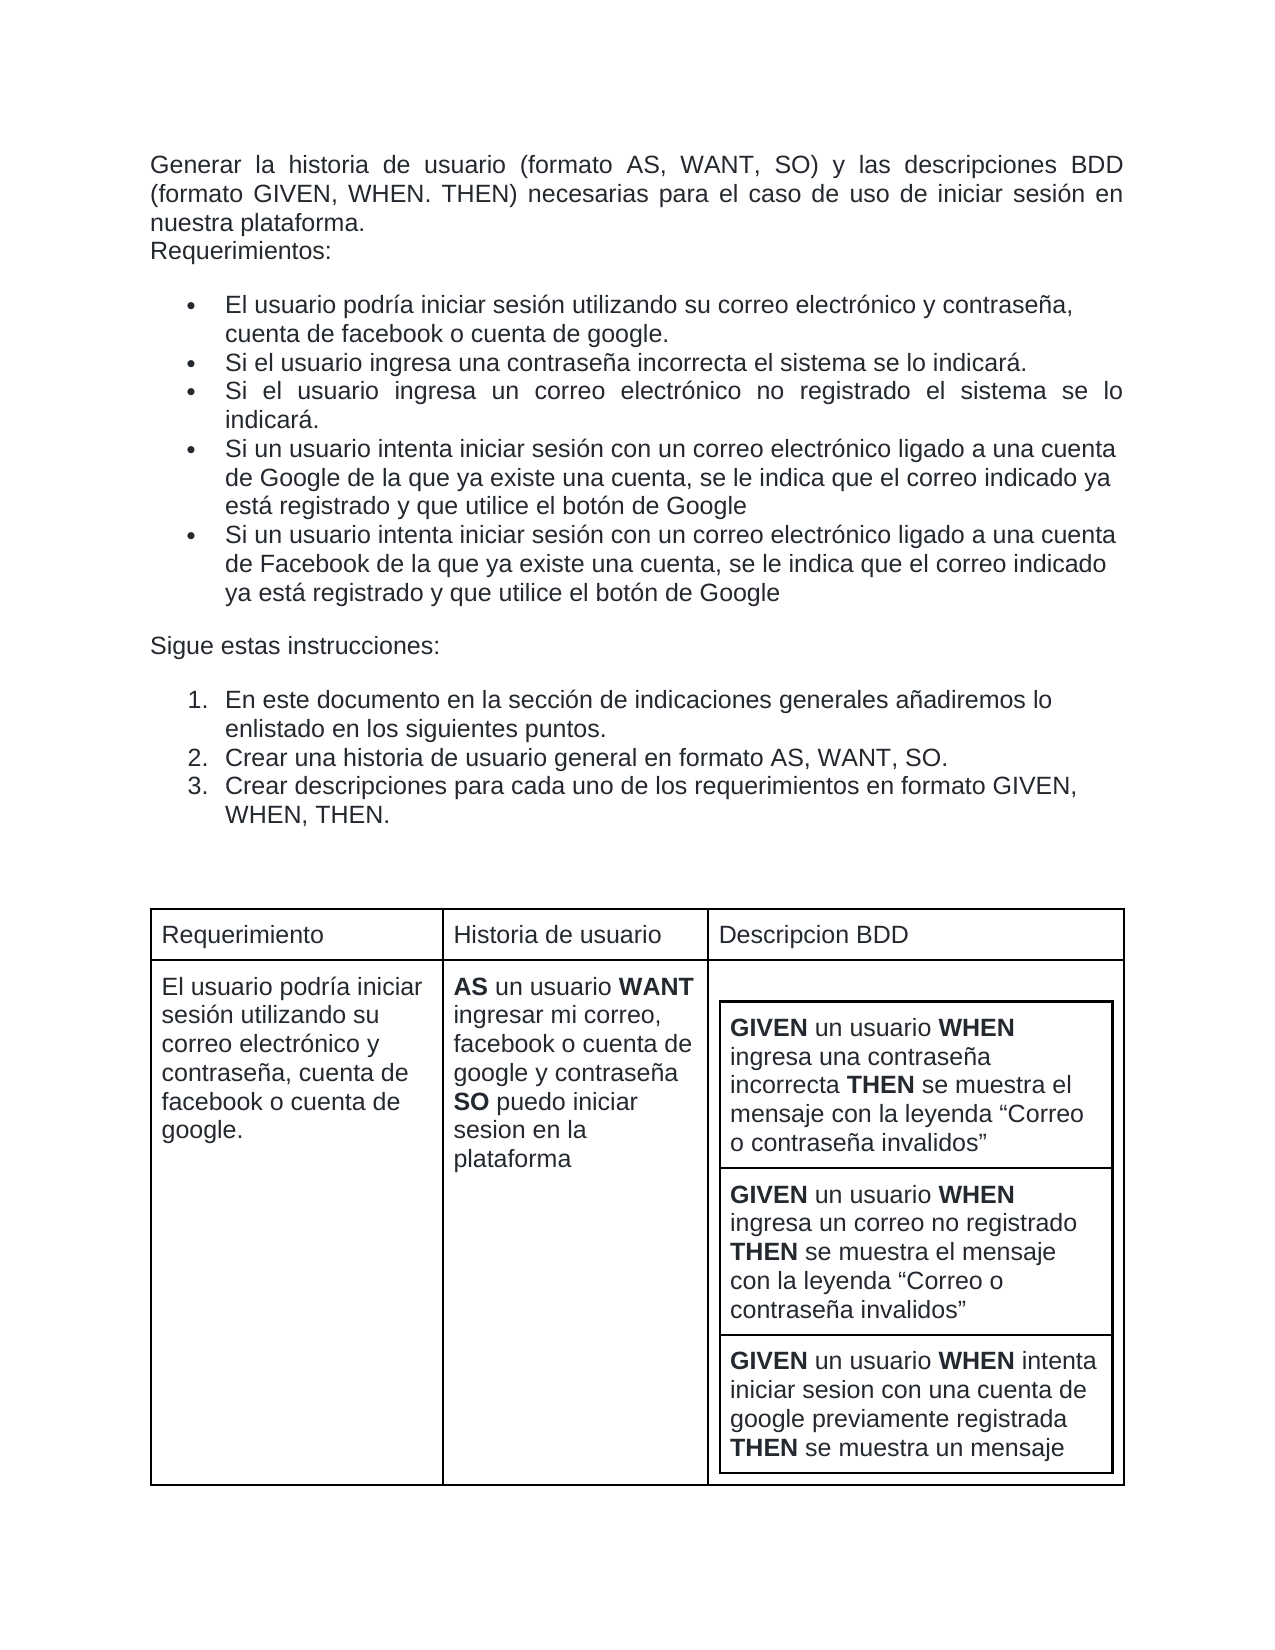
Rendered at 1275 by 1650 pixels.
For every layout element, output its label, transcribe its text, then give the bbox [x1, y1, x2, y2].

list En este documento en la sección de indicaciones generales añadiremos lo enlistado en los siguientes puntos. [187, 685, 1125, 742]
text Generar la historia de usuario (formato AS, WANT, SO) y las descripciones BDD (formato GIVEN, WHEN. THEN) necesarias para el caso de uso de iniciar sesión en nuestra plataforma. [150, 150, 1125, 236]
table_header Historia de usuario [444, 910, 707, 959]
list Crear descripciones para cada uno de los requerimientos en formato GIVEN, WHEN, THEN. [187, 771, 1125, 829]
text Requerimientos: [150, 236, 1125, 265]
table_header Requerimiento [152, 910, 442, 959]
list Si un usuario intenta iniciar sesión con un correo electrónico ligado a una cuenta de Google de la que ya existe una cuenta, se le indica que el correo indicado ya está registrado y que utilice el botón de Google [187, 434, 1125, 520]
text Sigue estas instrucciones: [150, 631, 1125, 660]
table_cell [152, 961, 442, 1484]
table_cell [444, 961, 707, 1484]
list El usuario podría iniciar sesión utilizando su correo electrónico y contraseña, cuenta de facebook o cuenta de google. [187, 290, 1125, 347]
table_cell [709, 961, 1123, 1484]
list Si el usuario ingresa una contraseña incorrecta el sistema se lo indicará. [187, 347, 1125, 376]
list Crear una historia de usuario general en formato AS, WANT, SO. [187, 742, 1125, 771]
list Si el usuario ingresa un correo electrónico no registrado el sistema se lo indicará. [187, 376, 1125, 434]
list Si un usuario intenta iniciar sesión con un correo electrónico ligado a una cuenta de Facebook de la que ya existe una cuenta, se le indica que el correo indicado ya está registrado y que utilice el botón de Google [187, 520, 1125, 606]
table_header Descripcion BDD [709, 910, 1123, 959]
